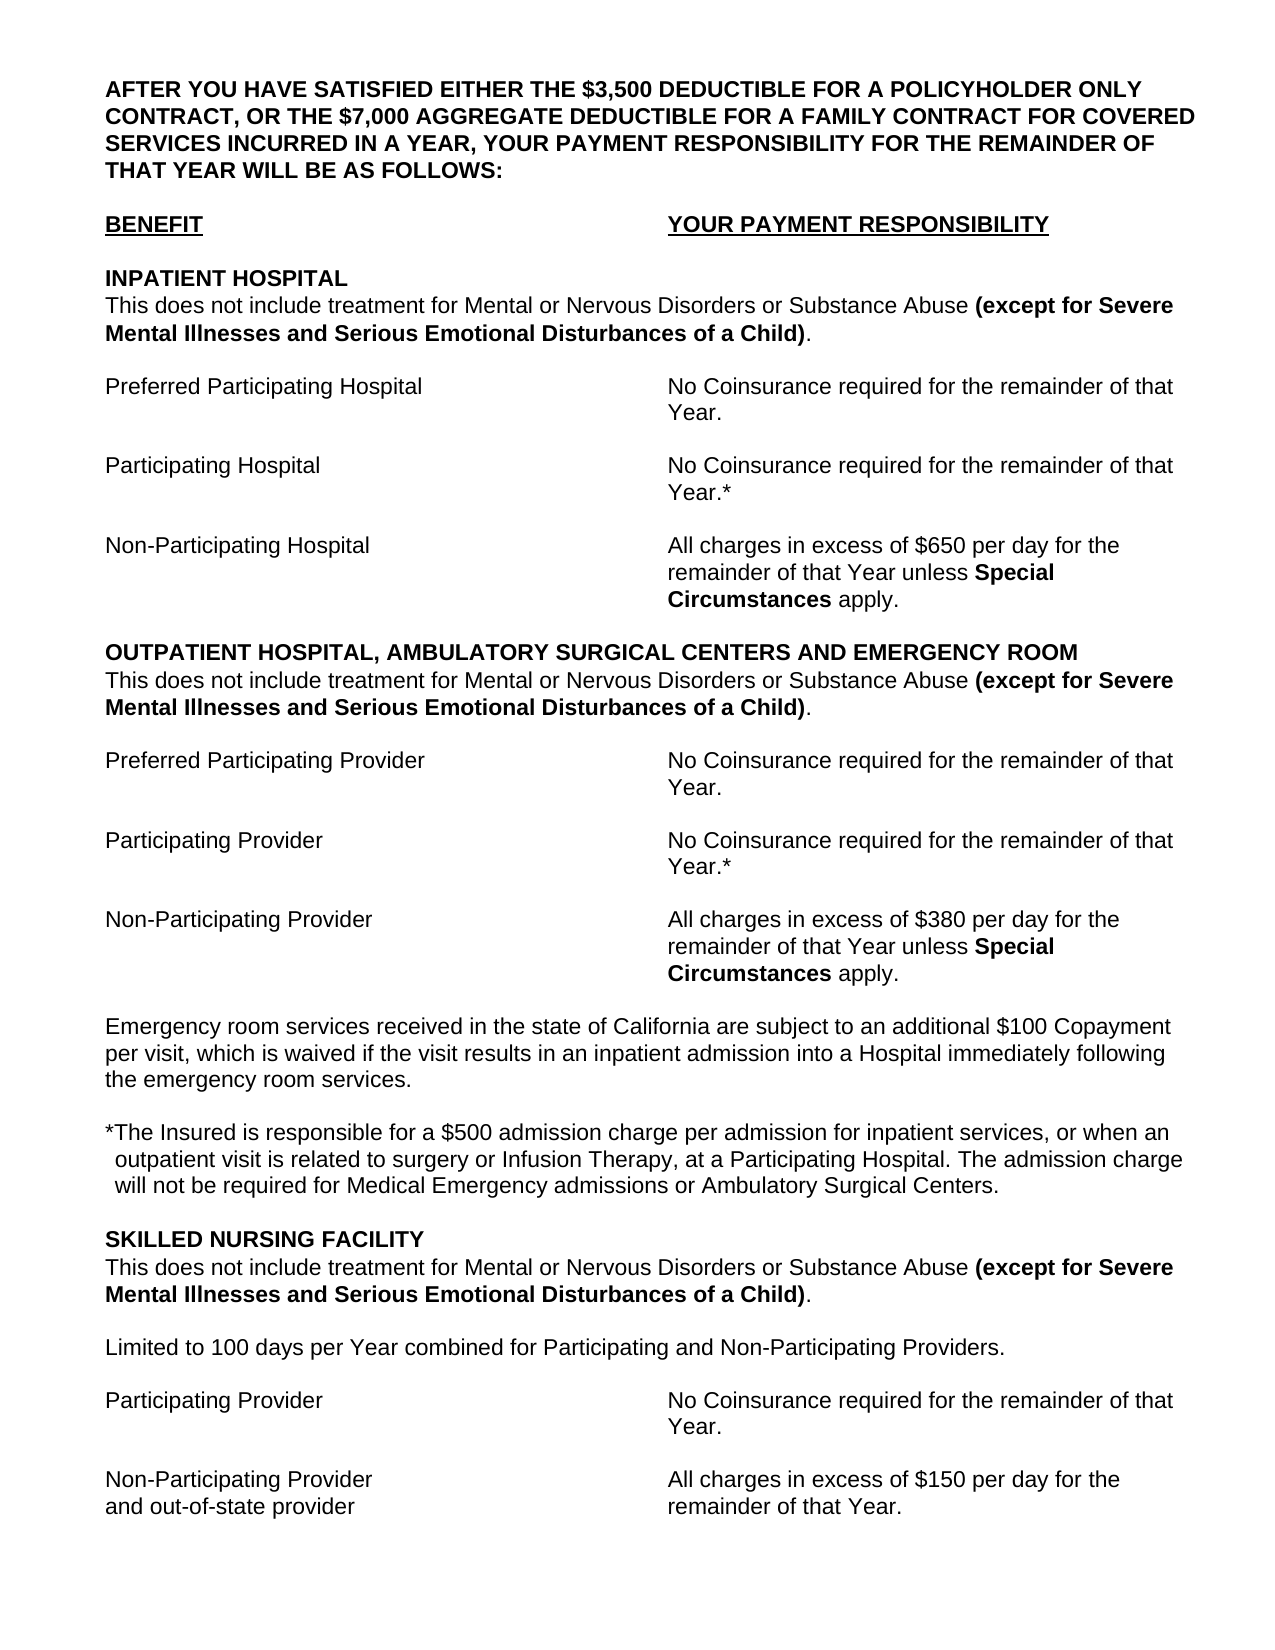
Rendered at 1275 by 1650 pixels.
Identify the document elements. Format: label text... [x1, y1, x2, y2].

text Participating Hospital No Coinsurance required for the remainder of that Year.* [105, 452, 1176, 505]
text Preferred Participating Provider No Coinsurance required for the remainder of that Year. [105, 747, 1176, 800]
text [105, 1387, 1176, 1439]
text Preferred Participating Hospital No Coinsurance required for the remainder of that Year. [105, 373, 1176, 425]
text Participating Provider No Coinsurance required for the remainder of that Year.* [105, 827, 1176, 879]
text This does not include treatment for Mental or Nervous Disorders or Substance Abuse (except for Severe Mental Illnesses and Serious Emotional Disturbances of a Child). [105, 1253, 1187, 1307]
text This does not include treatment for Mental or Nervous Disorders or Substance Abuse (except for Severe Mental Illnesses and Serious Emotional Disturbances of a Child). [105, 292, 1187, 346]
text Emergency room services received in the state of California are subject to an additional $100 Copayment per visit, which is waived if the visit results in an inpatient admission into a Hospital immediately following the emergency room services. [105, 1013, 1187, 1092]
text Non-Participating Provider All charges in excess of $150 per day for the [105, 1466, 1275, 1492]
text This does not include treatment for Mental or Nervous Disorders or Substance Abuse (except for Severe Mental Illnesses and Serious Emotional Disturbances of a Child). [105, 667, 1187, 720]
text Limited to 100 days per Year combined for Participating and Non-Participating Providers. [105, 1334, 1275, 1360]
text Non-Participating Hospital All charges in excess of $650 per day for the remainder of that Year unless Special Circumstances apply. [105, 532, 1122, 612]
text AFTER YOU HAVE SATISFIED EITHER THE $3,500 DEDUCTIBLE FOR A POLICYHOLDER ONLY CONTRACT, OR THE $7,000 AGGREGATE DEDUCTIBLE FOR A FAMILY CONTRACT FOR COVERED SERVICES INCURRED IN A YEAR, YOUR PAYMENT RESPONSIBILITY FOR THE REMAINDER OF THAT YEAR WILL BE AS FOLLOWS: [105, 76, 1200, 183]
text Non-Participating Provider All charges in excess of $380 per day for the remainder of that Year unless Special Circumstances apply. [105, 906, 1122, 987]
text and out-of-state provider remainder of that Year. [105, 1493, 1275, 1519]
text BENEFIT YOUR PAYMENT RESPONSIBILITY [105, 211, 1275, 237]
text OUTPATIENT HOSPITAL, AMBULATORY SURGICAL CENTERS AND EMERGENCY ROOM [105, 639, 1275, 666]
text *The Insured is responsible for a $500 admission charge per admission for inpatient services, or when an outpatient visit is related to surgery or Infusion Therapy, at a Participating Hospital. The admission charge will not be required for Medical Emergency admissions or Ambulatory Surgical Centers. [105, 1119, 1198, 1198]
text SKILLED NURSING FACILITY [105, 1226, 1275, 1252]
text INPATIENT HOSPITAL [105, 265, 1275, 291]
